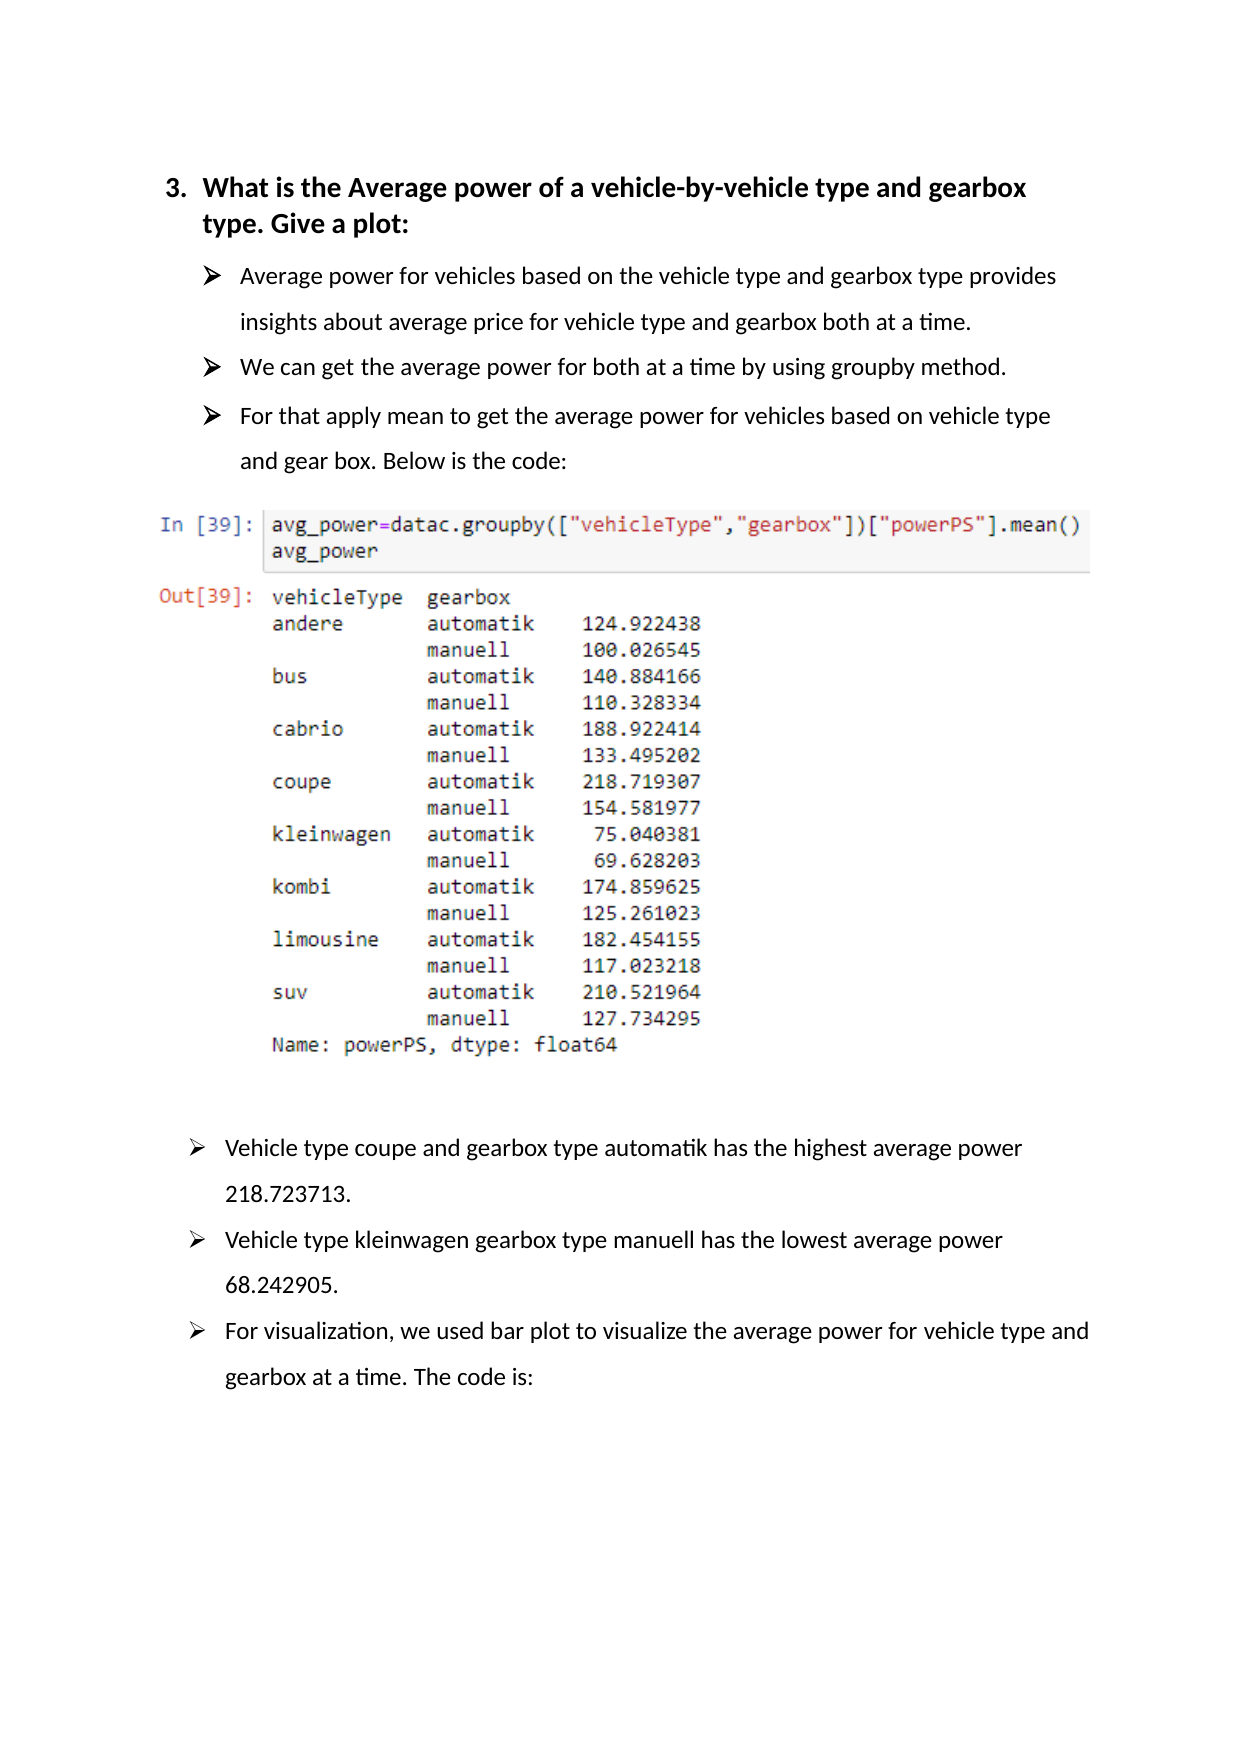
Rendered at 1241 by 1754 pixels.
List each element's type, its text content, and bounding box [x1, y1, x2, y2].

subtitle What is the Average power of a vehicle-by-vehicle type and gearbox type. Give a plot: [165, 169, 1090, 241]
picture [150, 510, 1091, 1058]
list For that apply mean to get the average power for vehicles based on vehicle type and gear box. Below is the code: [202, 400, 1090, 476]
list Average power for vehicles based on the vehicle type and gearbox type provides insights about average price for vehicle type and gearbox both at a time. [202, 260, 1090, 336]
list For visualization, we used bar plot to visualize the average power for vehicle type and gearbox at a time. The code is: [187, 1315, 1090, 1392]
list Vehicle type kleinwagen gearbox type manuell has the lowest average power 68.242905. [187, 1224, 1090, 1300]
list Vehicle type coupe and gearbox type automatik has the highest average power 218.723713. [187, 1132, 1090, 1209]
list We can get the average power for both at a time by using groupby method. [202, 351, 1090, 382]
